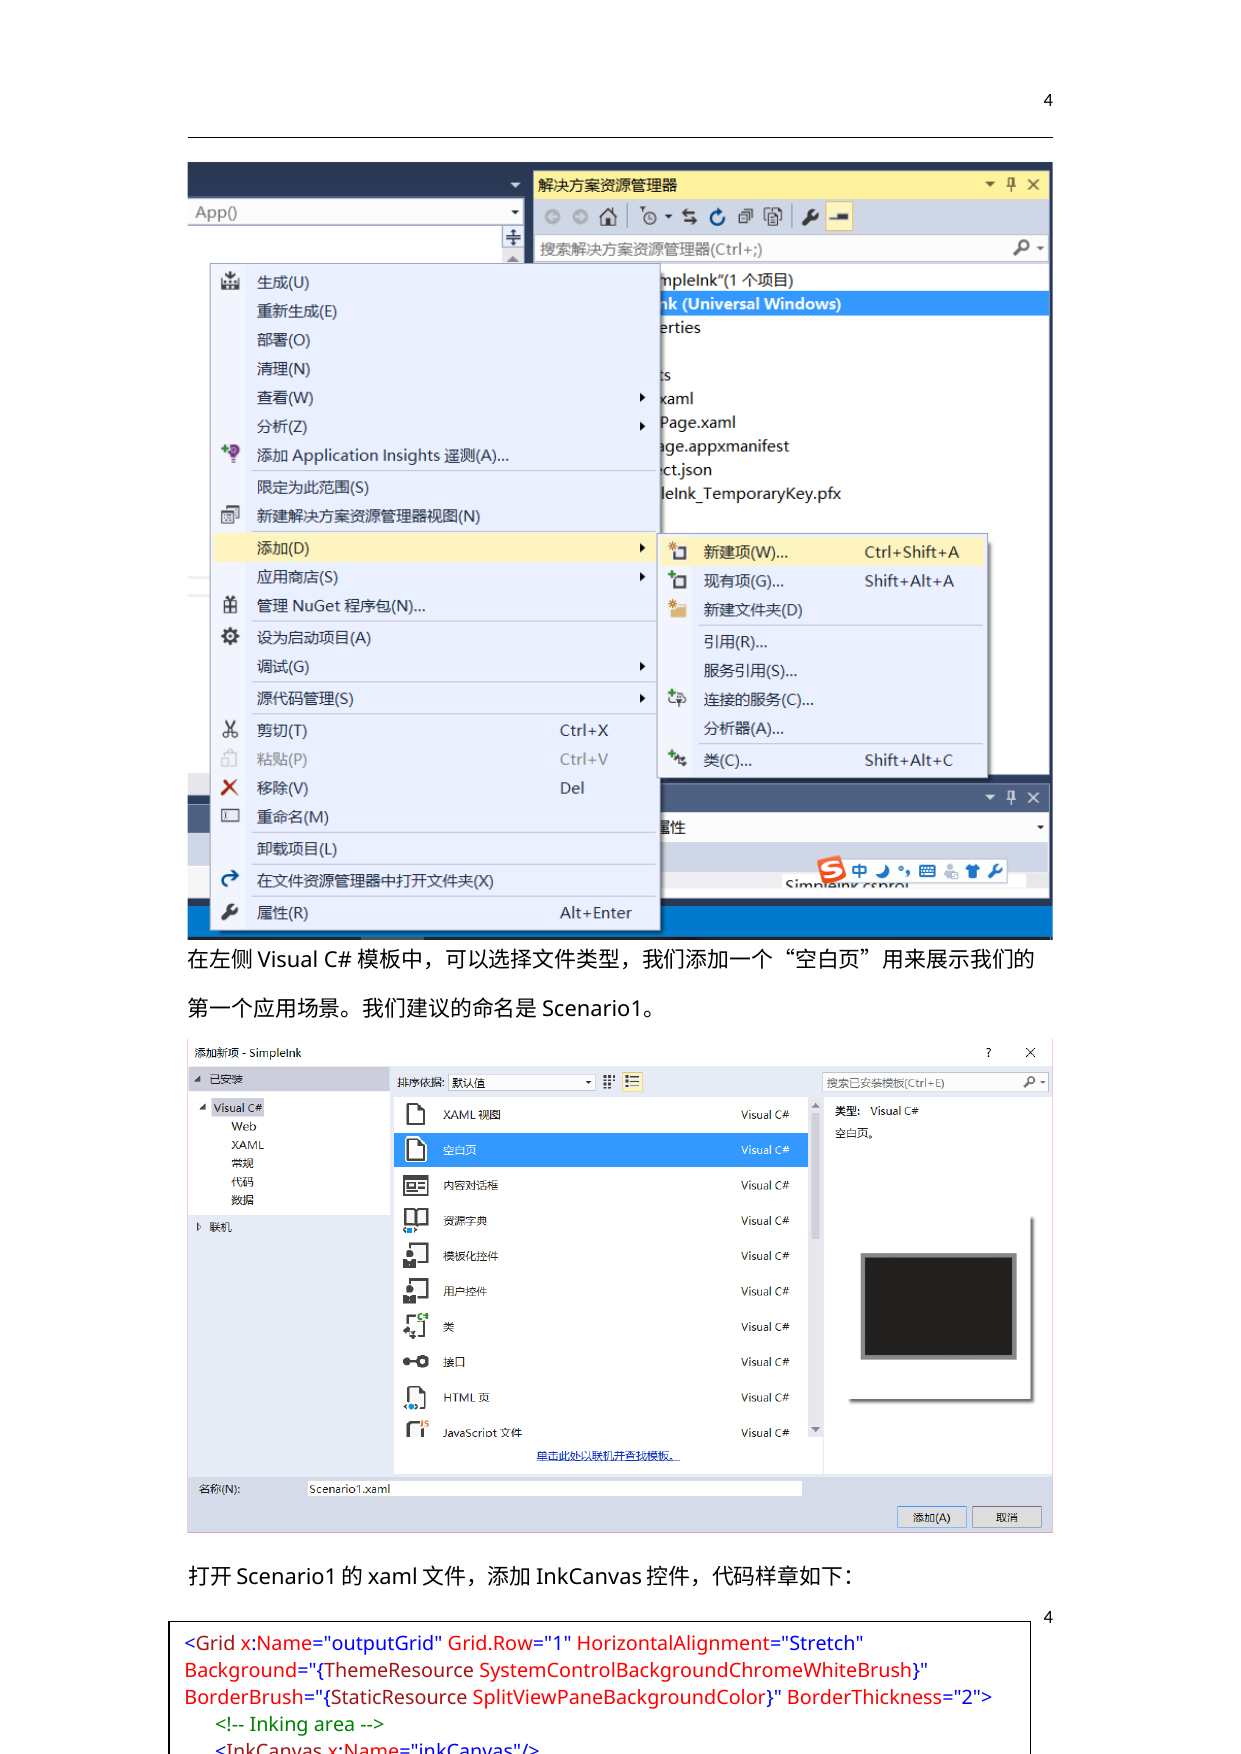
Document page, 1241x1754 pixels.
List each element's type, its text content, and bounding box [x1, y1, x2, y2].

picture [187, 162, 1053, 940]
text 在左侧Visual C# 模板中，可以选择文件类型，我们添加一个“空白页”用来展示我们的第一个应用场景。我们建议的命名是Scenario1。 [187, 942, 1053, 1023]
text 打开Scenario1的xaml文件，添加InkCanvas控件，代码样章如下： [187, 1559, 1053, 1592]
picture [187, 1039, 1053, 1533]
